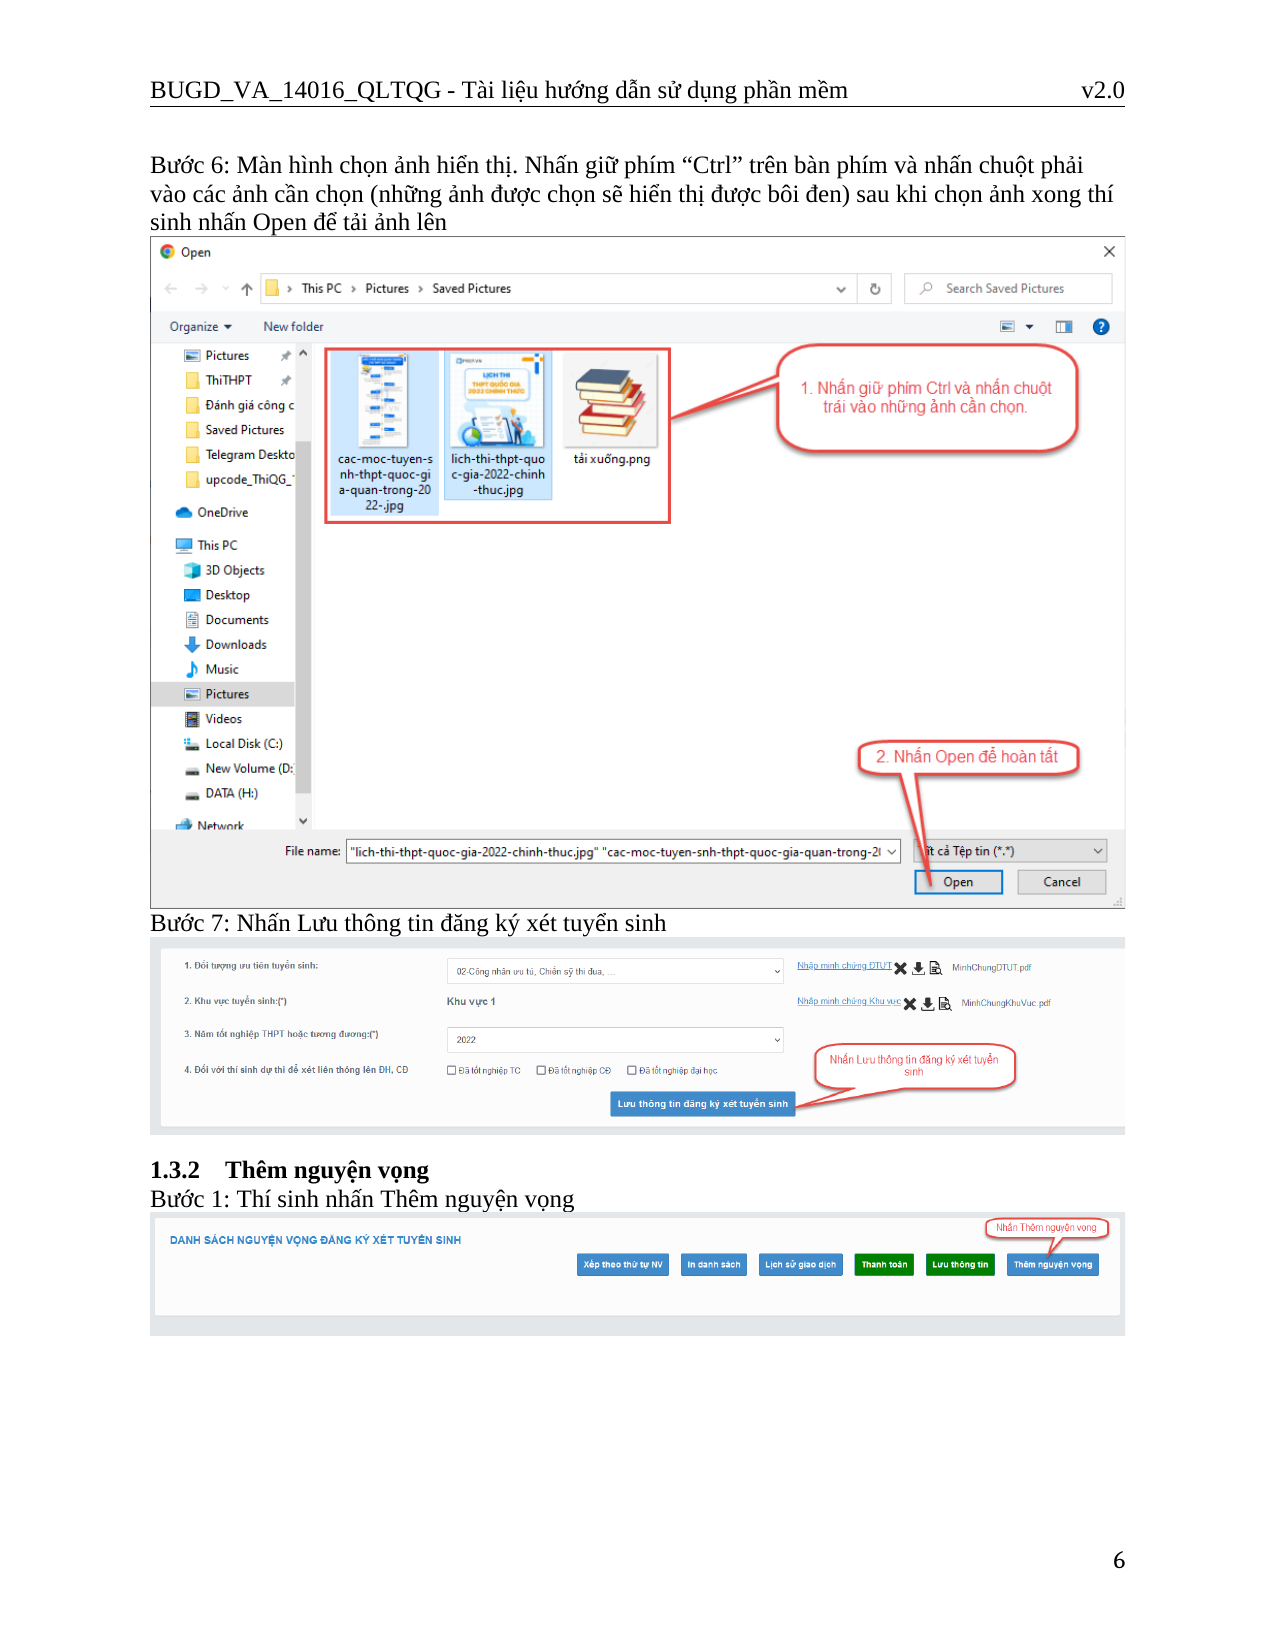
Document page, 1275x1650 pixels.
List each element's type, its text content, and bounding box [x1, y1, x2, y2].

picture [150, 937, 1125, 1135]
text Bước 6: Màn hình chọn ảnh hiển thị. Nhấn giữ phím “Ctrl” trên bàn phím và nhấn chuột phải vào các ảnh cần chọn (những ảnh được chọn sẽ hiển thị được bôi đen) sau khi chọn ảnh xong thí sinh nhấn Open để tải ảnh lên [150, 150, 1125, 236]
text Bước 1: Thí sinh nhấn Thêm nguyện vọng [150, 1184, 1125, 1212]
picture [150, 236, 1125, 909]
subtitle Thêm nguyện vọng [150, 1155, 1125, 1184]
picture [150, 1212, 1125, 1336]
text Bước 7: Nhấn Lưu thông tin đăng ký xét tuyển sinh [150, 909, 1125, 937]
